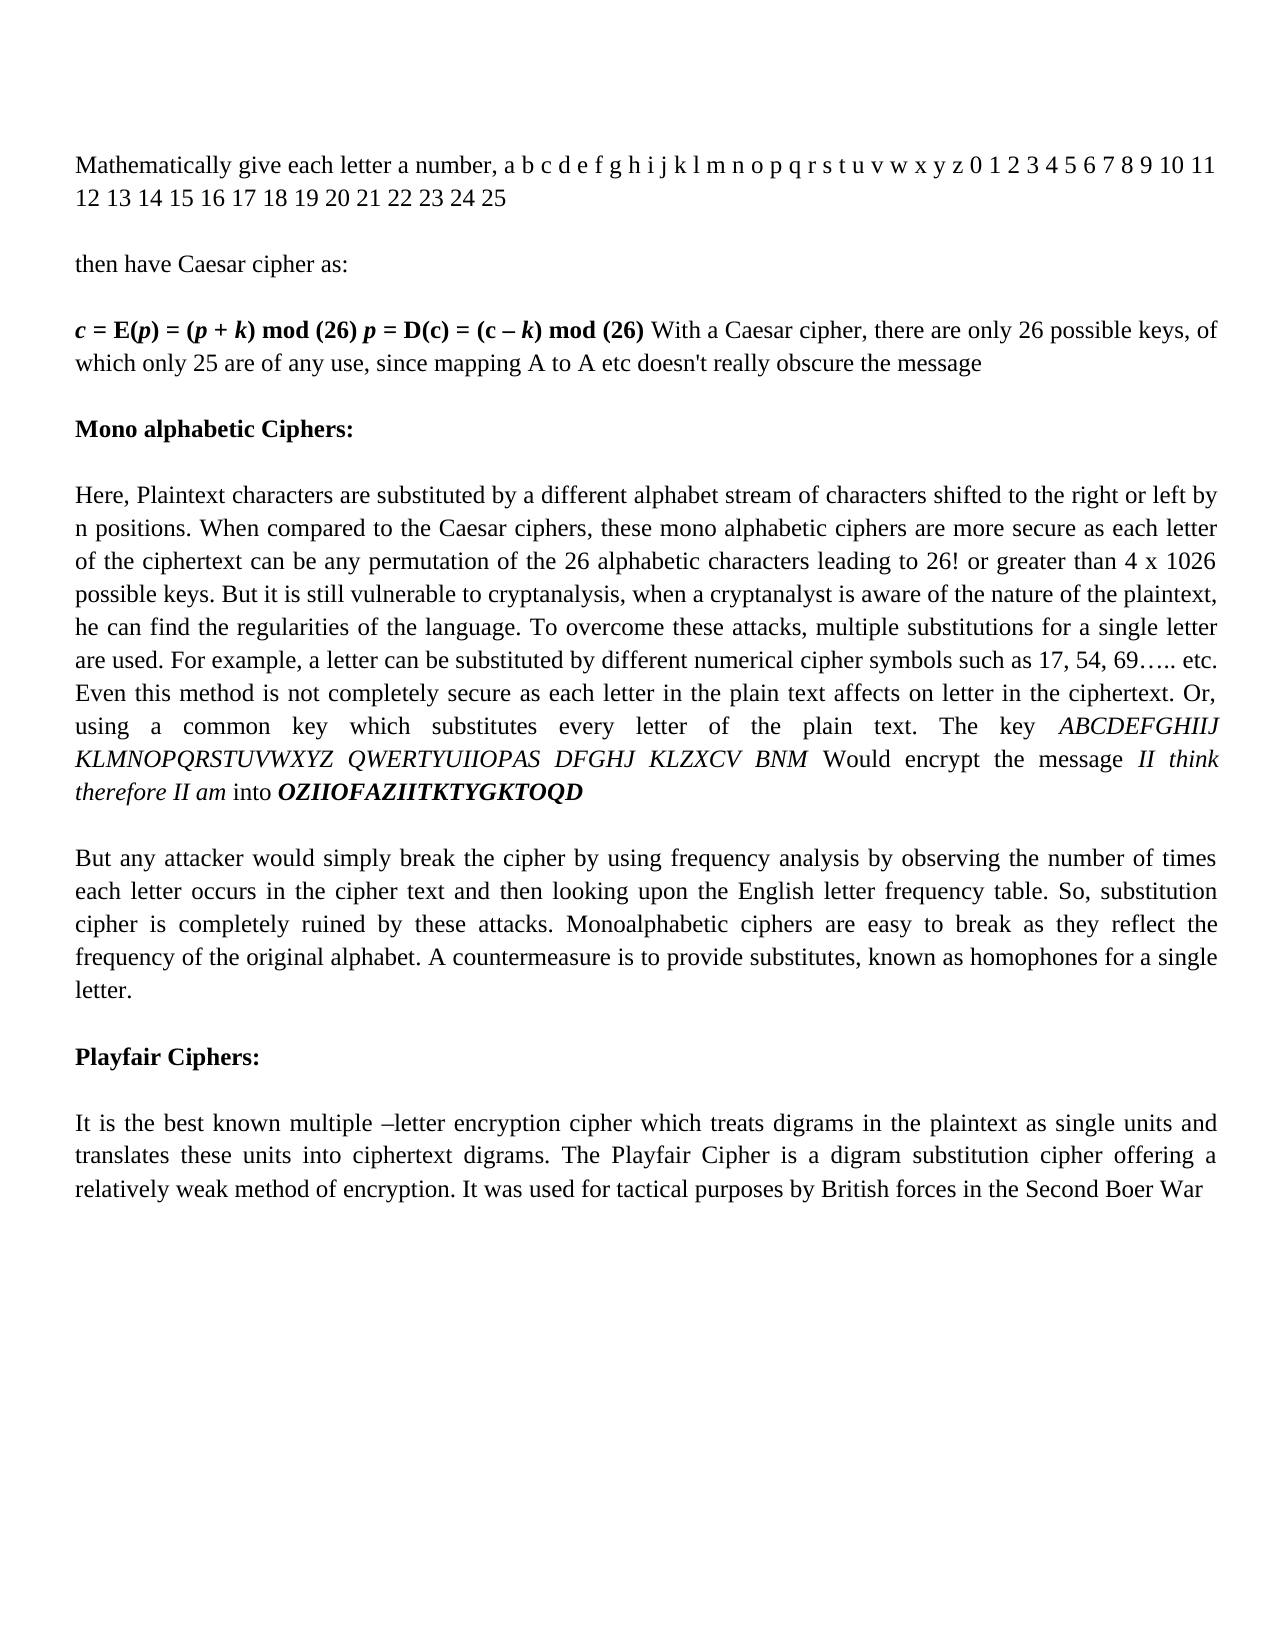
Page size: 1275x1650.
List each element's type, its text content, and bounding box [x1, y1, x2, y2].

text But any attacker would simply break the cipher by using frequency analysis by observing the number of times each letter occurs in the cipher text and then looking upon the English letter frequency table. So, substitution cipher is completely ruined by these attacks. Monoalphabetic ciphers are easy to break as they reflect the frequency of the original alphabet. A countermeasure is to provide substitutes, known as homophones for a single letter. [75, 843, 1219, 1004]
text c = E(p) = (p + k) mod (26) p = D(c) = (c – k) mod (26) With a Caesar cipher, there are only 26 possible keys, of which only 25 are of any use, since mapping A to A etc doesn't really obscure the message [75, 315, 1219, 377]
text then have Caesar cipher as: [75, 249, 1219, 278]
text It is the best known multiple –letter encryption cipher which treats digrams in the plaintext as single units and translates these units into ciphertext digrams. The Playfair Cipher is a digram substitution cipher offering a relatively weak method of encryption. It was used for tactical purposes by British forces in the Second Boer War [75, 1108, 1219, 1202]
text Mono alphabetic Ciphers: [75, 414, 1219, 443]
text Here, Plaintext characters are substituted by a different alphabet stream of characters shifted to the right or left by n positions. When compared to the Caesar ciphers, these mono alphabetic ciphers are more secure as each letter of the ciphertext can be any permutation of the 26 alphabetic characters leading to 26! or greater than 4 x 1026 possible keys. But it is still vulnerable to cryptanalysis, when a cryptanalyst is aware of the nature of the plaintext, he can find the regularities of the language. To overcome these attacks, multiple substitutions for a single letter are used. For example, a letter can be substituted by different numerical cipher symbols such as 17, 54, 69….. etc. Even this method is not completely secure as each letter in the plain text affects on letter in the ciphertext. Or, using a common key which substitutes every letter of the plain text. The key ABCDEFGHIIJ KLMNOPQRSTUVWXYZ QWERTYUIIOPAS DFGHJ KLZXCV BNM Would encrypt the message II think therefore II am into OZIIOFAZIITKTYGKTOQD [75, 480, 1219, 806]
text Playfair Ciphers: [75, 1042, 1219, 1070]
text Mathematically give each letter a number, a b c d e f g h i j k l m n o p q r s t u v w x y z 0 1 2 3 4 5 6 7 8 9 10 11 12 13 14 15 16 17 18 19 20 21 22 23 24 25 [75, 150, 1219, 212]
